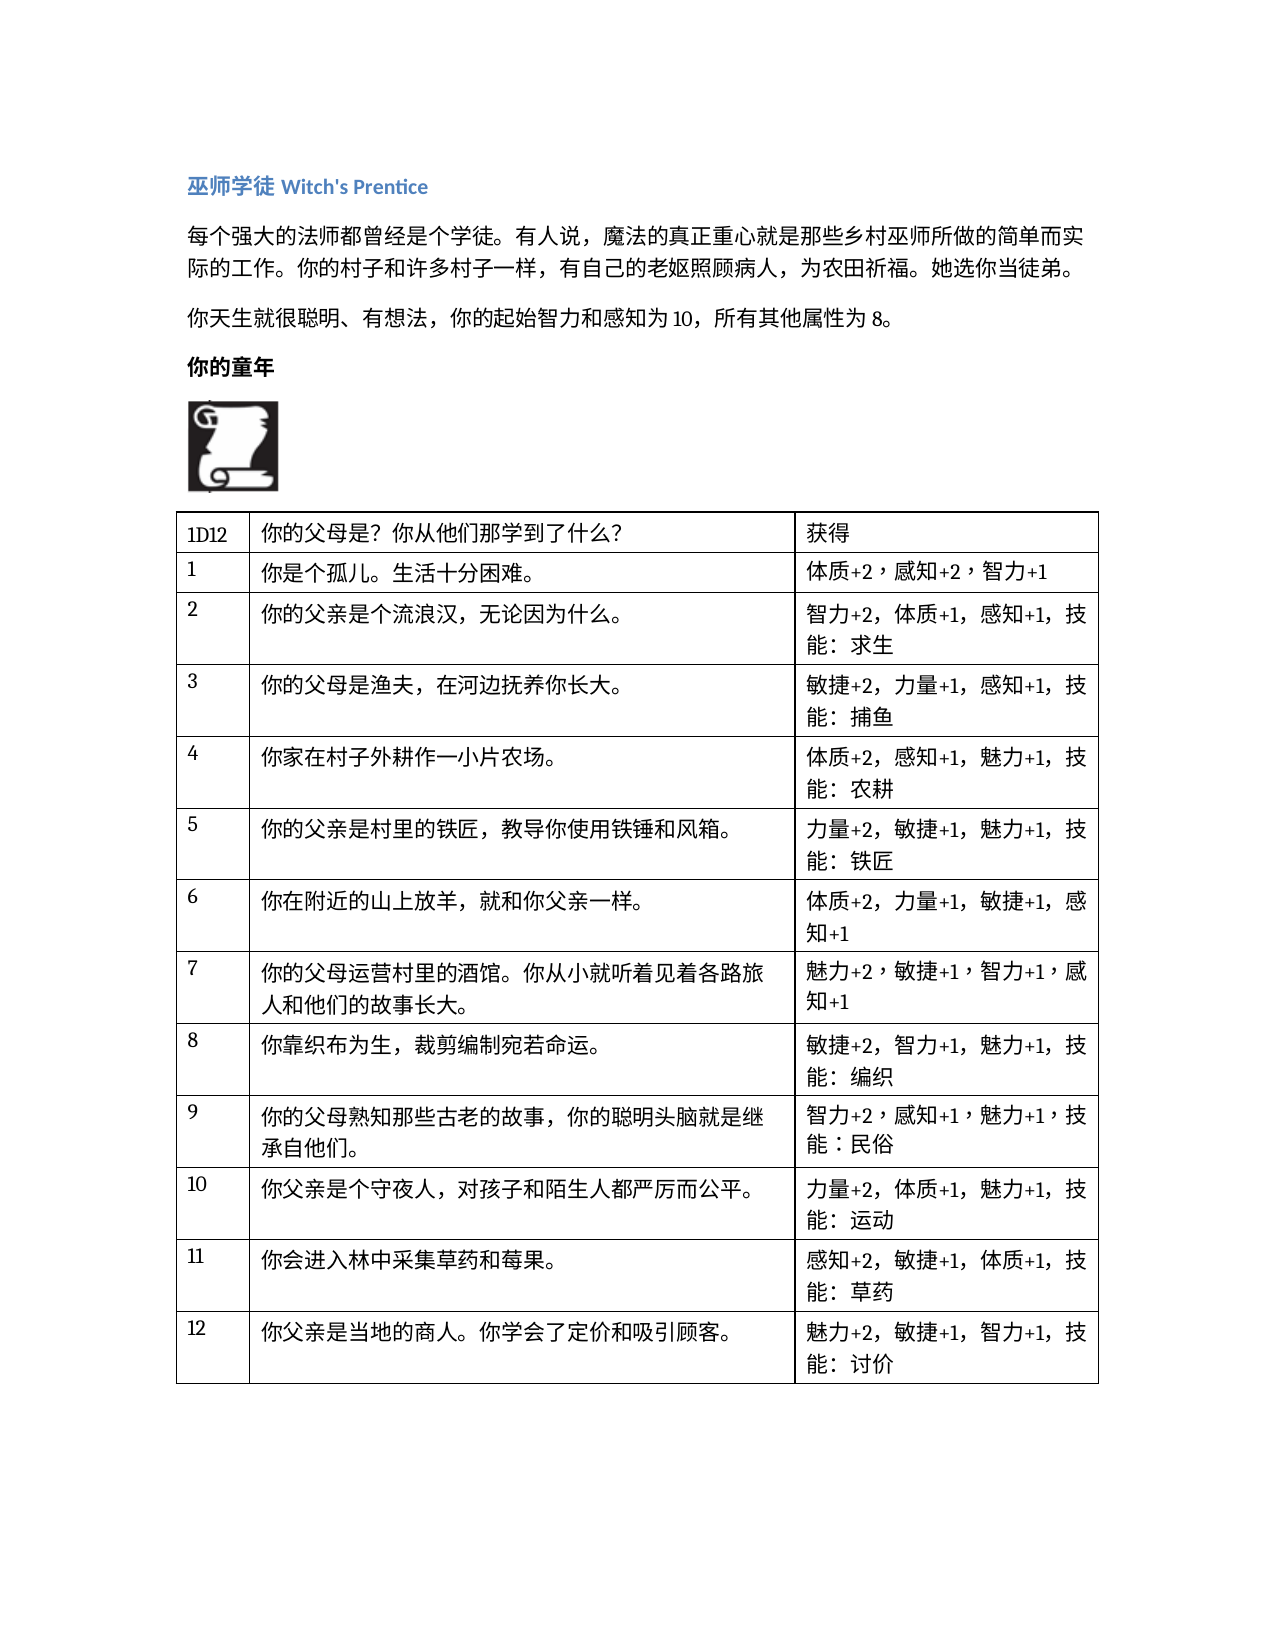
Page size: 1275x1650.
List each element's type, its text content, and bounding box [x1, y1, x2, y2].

table_cell 智力+2，体质+1，感知+1，技能：求生 [796, 593, 1098, 664]
table_cell 6 [177, 880, 249, 951]
table_cell 你的父母是渔夫，在河边抚养你长大。 [250, 665, 794, 736]
table_cell 你的父母熟知那些古老的故事，你的聪明头脑就是继承自他们。 [250, 1096, 794, 1167]
table_cell 4 [177, 737, 249, 807]
table_cell 你在附近的山上放羊，就和你父亲一样。 [250, 880, 794, 951]
table_cell 体质+2，感知+1，魅力+1，技能：农耕 [796, 737, 1098, 807]
table_cell 你是个孤儿。生活十分困难。 [250, 553, 794, 592]
table_cell 感知+2，敏捷+1，体质+1，技能：草药 [796, 1240, 1098, 1311]
table_cell 力量+2，敏捷+1，魅力+1，技能：铁匠 [796, 809, 1098, 879]
table_header 获得 [796, 513, 1098, 552]
table_cell 9 [177, 1096, 249, 1167]
table_cell 5 [177, 809, 249, 879]
table_cell 你的父亲是村里的铁匠，教导你使用铁锤和风箱。 [250, 809, 794, 879]
table_cell 敏捷+2，智力+1，魅力+1，技能：编织 [796, 1024, 1098, 1095]
table_cell 8 [177, 1024, 249, 1095]
table_cell 你靠织布为生，裁剪编制宛若命运。 [250, 1024, 794, 1095]
table_cell 你会进入林中采集草药和莓果。 [250, 1240, 794, 1311]
table_cell 1 [177, 553, 249, 592]
table_cell 10 [177, 1168, 249, 1239]
table_header 你的父母是？你从他们那学到了什么？ [250, 513, 794, 552]
table_cell 12 [177, 1312, 249, 1382]
text 你天生就很聪明、有想法，你的起始智力和感知为10，所有其他属性为8。 [187, 301, 1087, 333]
text 每个强大的法师都曾经是个学徒。有人说，魔法的真正重心就是那些乡村巫师所做的简单而实际的工作。你的村子和许多村子一样，有自己的老妪照顾病人，为农田祈福。她选你当徒弟。 [187, 219, 1087, 283]
subtitle 巫师学徒 Witch's Prentice [187, 171, 1087, 201]
table_cell 魅力+2，敏捷+1，智力+1，技能：讨价 [796, 1312, 1098, 1382]
table_cell 3 [177, 665, 249, 736]
table_cell 11 [177, 1240, 249, 1311]
table_cell 智力+2，感知+1，魅力+1，技能：民俗 [796, 1096, 1098, 1167]
table_cell 你父亲是当地的商人。你学会了定价和吸引顾客。 [250, 1312, 794, 1382]
text 你的童年 [187, 352, 1087, 382]
table_cell 你的父母运营村里的酒馆。你从小就听着见着各路旅人和他们的故事长大。 [250, 952, 794, 1023]
table_cell 你父亲是个守夜人，对孩子和陌生人都严厉而公平。 [250, 1168, 794, 1239]
table_header 1D12 [177, 513, 249, 552]
table_cell 2 [177, 593, 249, 664]
table_cell 你的父亲是个流浪汉，无论因为什么。 [250, 593, 794, 664]
table_cell 体质+2，感知+2，智力+1 [796, 553, 1098, 592]
table_cell 体质+2，力量+1，敏捷+1，感知+1 [796, 880, 1098, 951]
table_cell 你家在村子外耕作一小片农场。 [250, 737, 794, 807]
table_cell 魅力+2，敏捷+1，智力+1，感知+1 [796, 952, 1098, 1023]
table_cell 敏捷+2，力量+1，感知+1，技能：捕鱼 [796, 665, 1098, 736]
table_cell 力量+2，体质+1，魅力+1，技能：运动 [796, 1168, 1098, 1239]
table_cell 7 [177, 952, 249, 1023]
picture [187, 400, 280, 493]
